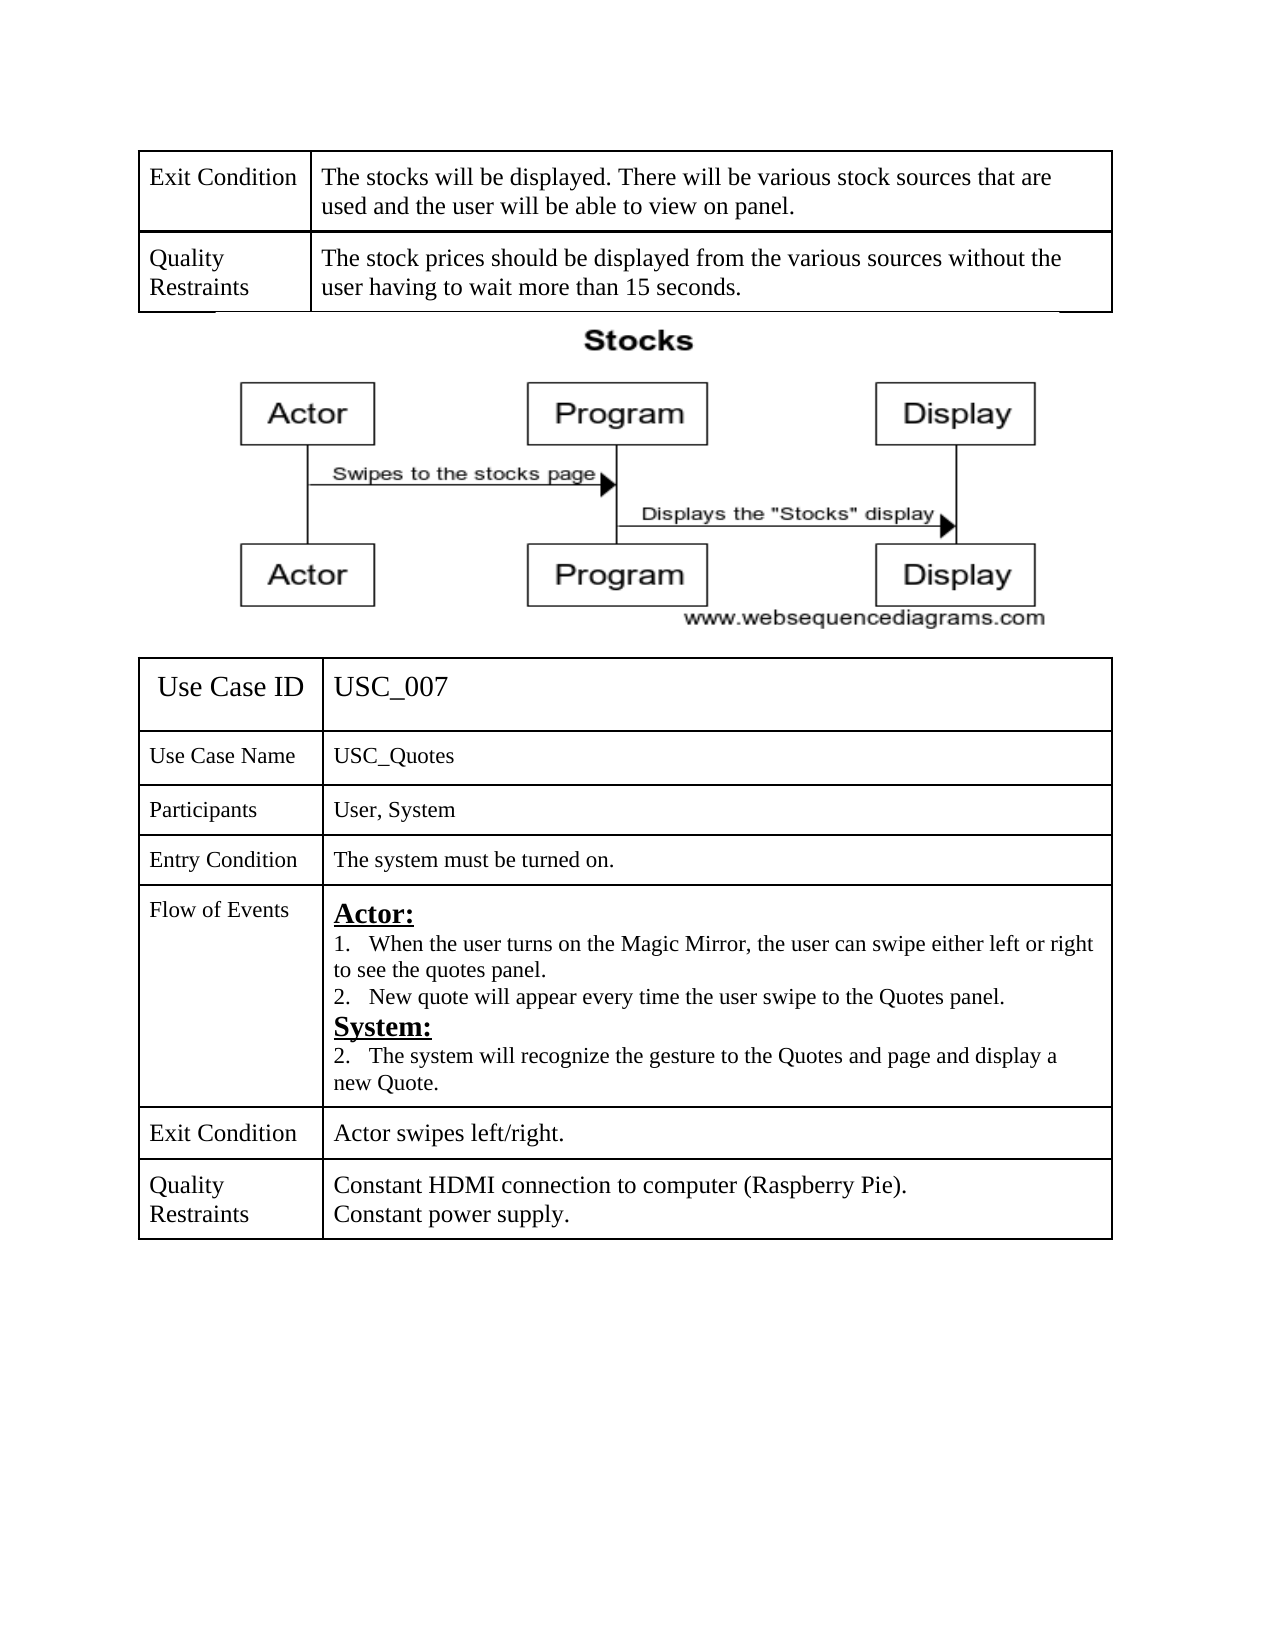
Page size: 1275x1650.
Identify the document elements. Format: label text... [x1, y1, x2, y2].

table_cell The stocks will be displayed. There will be various stock sources that are used and the user will be able to view on panel. [312, 152, 1111, 230]
table_header Use Case ID [140, 659, 322, 730]
table_cell Quality Restraints [140, 233, 310, 311]
table_cell The stock prices should be displayed from the various sources without the user having to wait more than 15 seconds. [312, 233, 1111, 311]
table_cell Constant HDMI connection to computer (Raspberry Pie). Constant power supply. [324, 1160, 1111, 1238]
table_cell Exit Condition [140, 1108, 322, 1157]
table_cell Entry Condition [140, 836, 322, 884]
table_cell User, System [324, 786, 1111, 834]
table_header USC_007 [324, 659, 1111, 730]
table_cell Exit Condition [140, 152, 310, 230]
table_cell Flow of Events [140, 886, 322, 1106]
table_cell Quality Restraints [140, 1160, 322, 1238]
table_cell Participants [140, 786, 322, 834]
table_cell The system must be turned on. [324, 836, 1111, 884]
picture [215, 312, 1060, 640]
table_cell Actor: 1. When the user turns on the Magic Mirror, the user can swipe either left or right to see the quotes panel. 2. New quote will appear every time the user swipe to the Quotes panel. System: 2. The system will recognize the gesture to the Quotes and page and display a new Quote. [324, 886, 1111, 1106]
table_cell Actor swipes left/right. [324, 1108, 1111, 1157]
table_cell Use Case Name [140, 732, 322, 784]
table_cell USC_Quotes [324, 732, 1111, 784]
